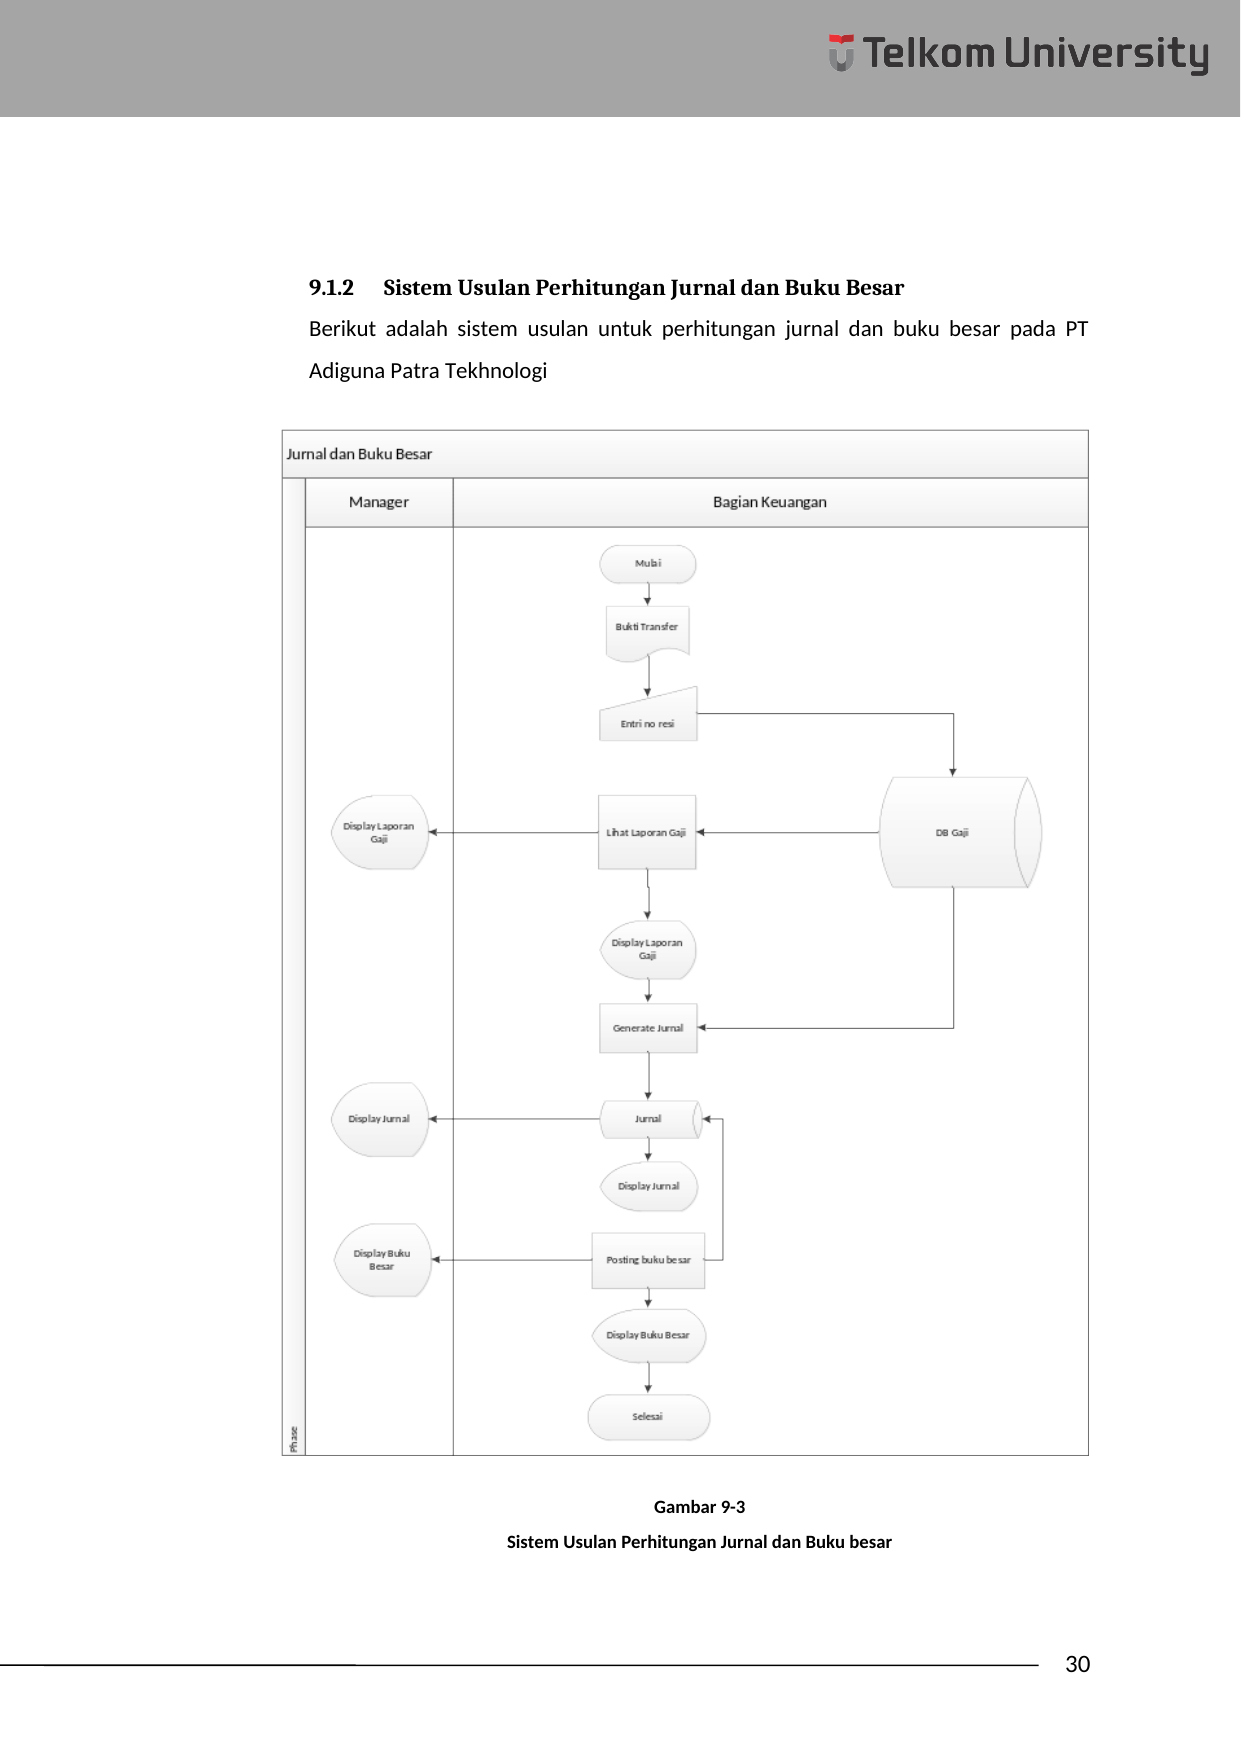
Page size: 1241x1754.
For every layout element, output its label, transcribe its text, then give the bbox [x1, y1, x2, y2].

text Sistem Usulan Perhitungan Jurnal dan Buku besar [309, 1530, 1090, 1553]
text Berikut adalah sistem usulan untuk perhitungan jurnal dan buku besar pada PT Adiguna Patra Tekhnologi [309, 314, 1090, 384]
subtitle Sistem Usulan Perhitungan Jurnal dan Buku Besar [309, 274, 1090, 301]
text Gambar 9-3 [309, 453, 1090, 1518]
picture [829, 34, 1209, 76]
